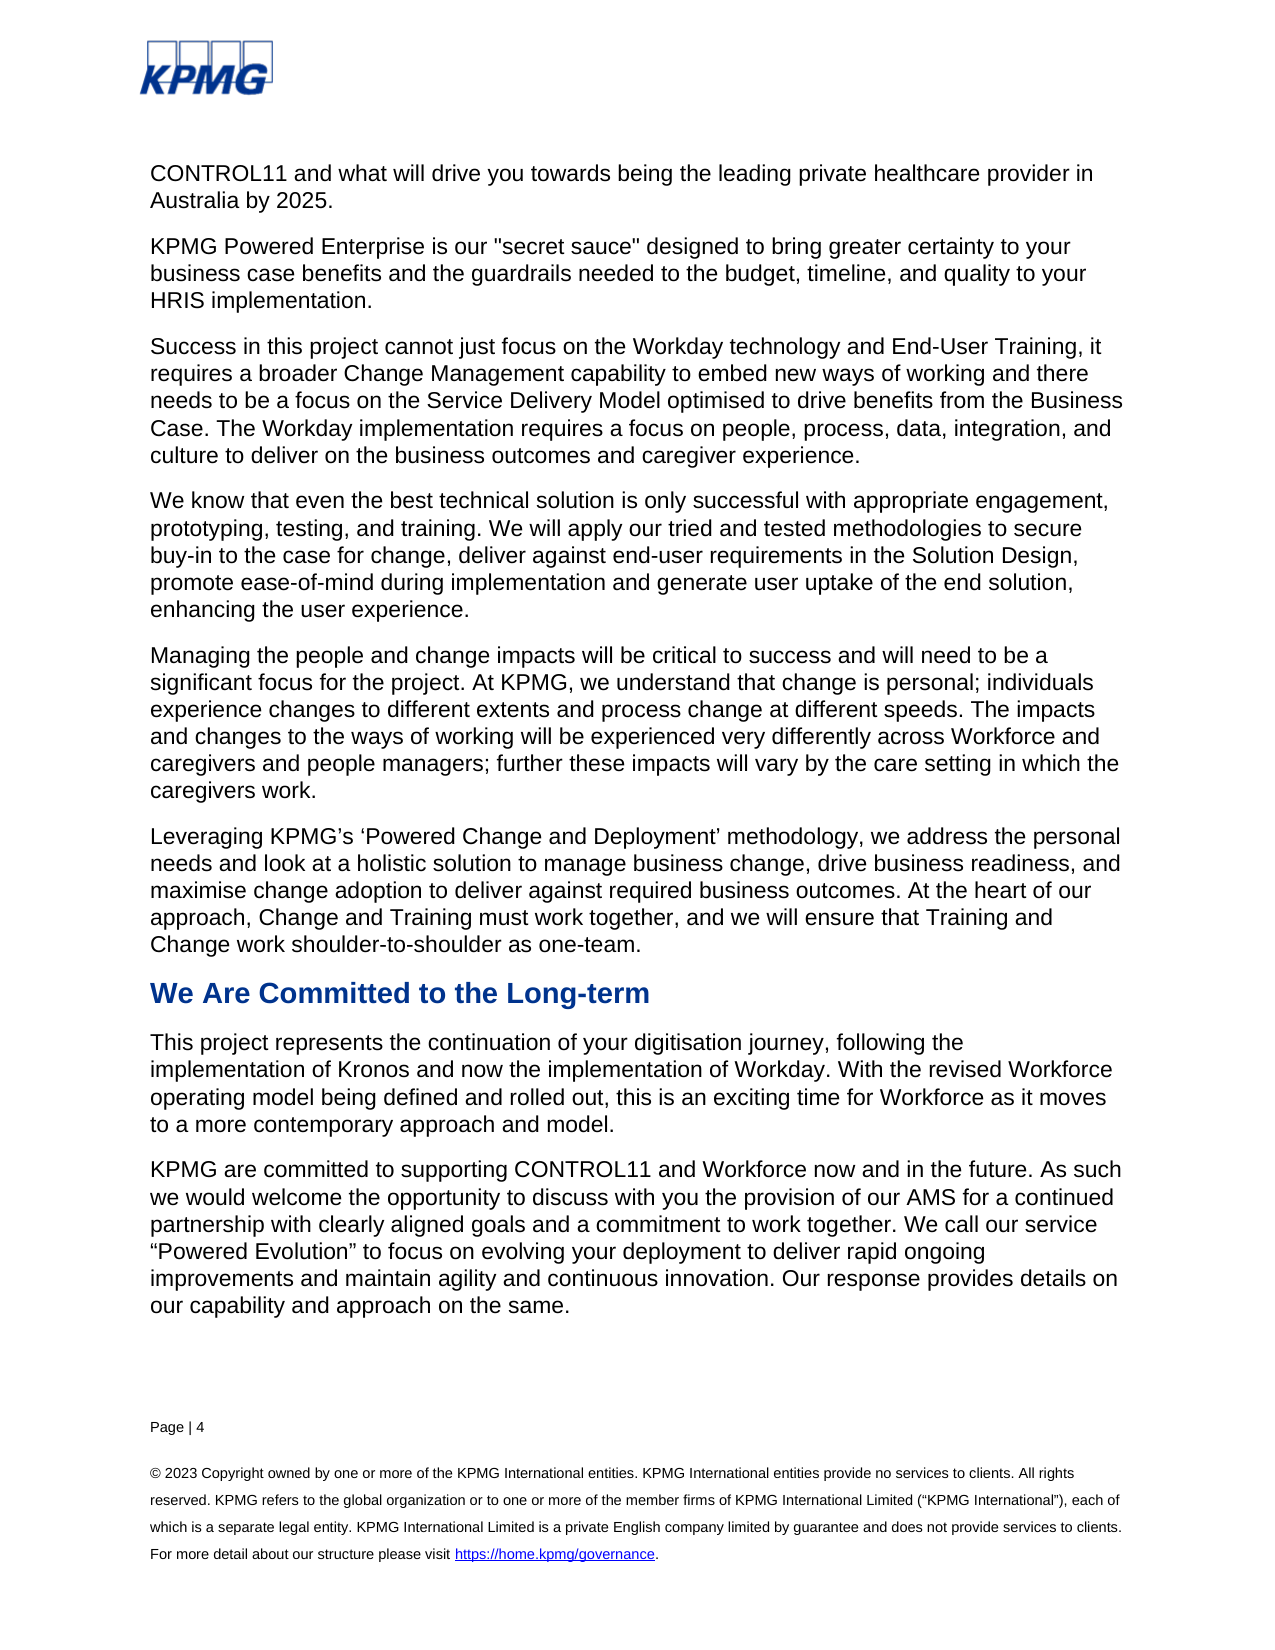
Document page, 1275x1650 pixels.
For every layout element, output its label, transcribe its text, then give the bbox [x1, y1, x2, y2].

text Managing the people and change impacts will be critical to success and will need to be a significant focus for the project. At KPMG, we understand that change is personal; individuals experience changes to different extents and process change at different speeds. The impacts and changes to the ways of working will be experienced very differently across Workforce and caregivers and people managers; further these impacts will vary by the care setting in which the caregivers work. [150, 641, 1125, 803]
text KPMG are committed to supporting CONTROL11 and Workforce now and in the future. As such we would welcome the opportunity to discuss with you the provision of our AMS for a continued partnership with clearly aligned goals and a commitment to work together. We call our service “Powered Evolution” to focus on evolving your deployment to deliver rapid ongoing improvements and maintain agility and continuous innovation. Our response provides details on our capability and approach on the same. [150, 1156, 1125, 1318]
text Leveraging KPMG’s ‘Powered Change and Deployment’ methodology, we address the personal needs and look at a holistic solution to manage business change, drive business readiness, and maximise change adoption to deliver against required business outcomes. At the heart of our approach, Change and Training must work together, and we will ensure that Training and Change work shoulder-to-shoulder as one-team. [150, 822, 1125, 958]
picture [118, 0, 302, 136]
text We know that even the best technical solution is only successful with appropriate engagement, prototyping, testing, and training. We will apply our tried and tested methodologies to secure buy-in to the case for change, deliver against end-user requirements in the Solution Design, promote ease-of-mind during implementation and generate user uptake of the end solution, enhancing the user experience. [150, 487, 1125, 622]
text KPMG Powered Enterprise is our "secret sauce" designed to bring greater certainty to your business case benefits and the guardrails needed to the budget, timeline, and quality to your HRIS implementation. [150, 233, 1125, 314]
text This project represents the continuation of your digitisation journey, following the implementation of Kronos and now the implementation of Workday. With the revised Workforce operating model being defined and rolled out, this is an exciting time for Workforce as it moves to a more contemporary approach and model. [150, 1029, 1125, 1137]
text Success in this project cannot just focus on the Workday technology and End-User Training, it requires a broader Change Management capability to embed new ways of working and there needs to be a focus on the Service Delivery Model optimised to drive benefits from the Business Case. The Workday implementation requires a focus on people, process, data, integration, and culture to deliver on the business outcomes and caregiver experience. [150, 333, 1125, 468]
subtitle We Are Committed to the Long-term [150, 976, 1125, 1010]
